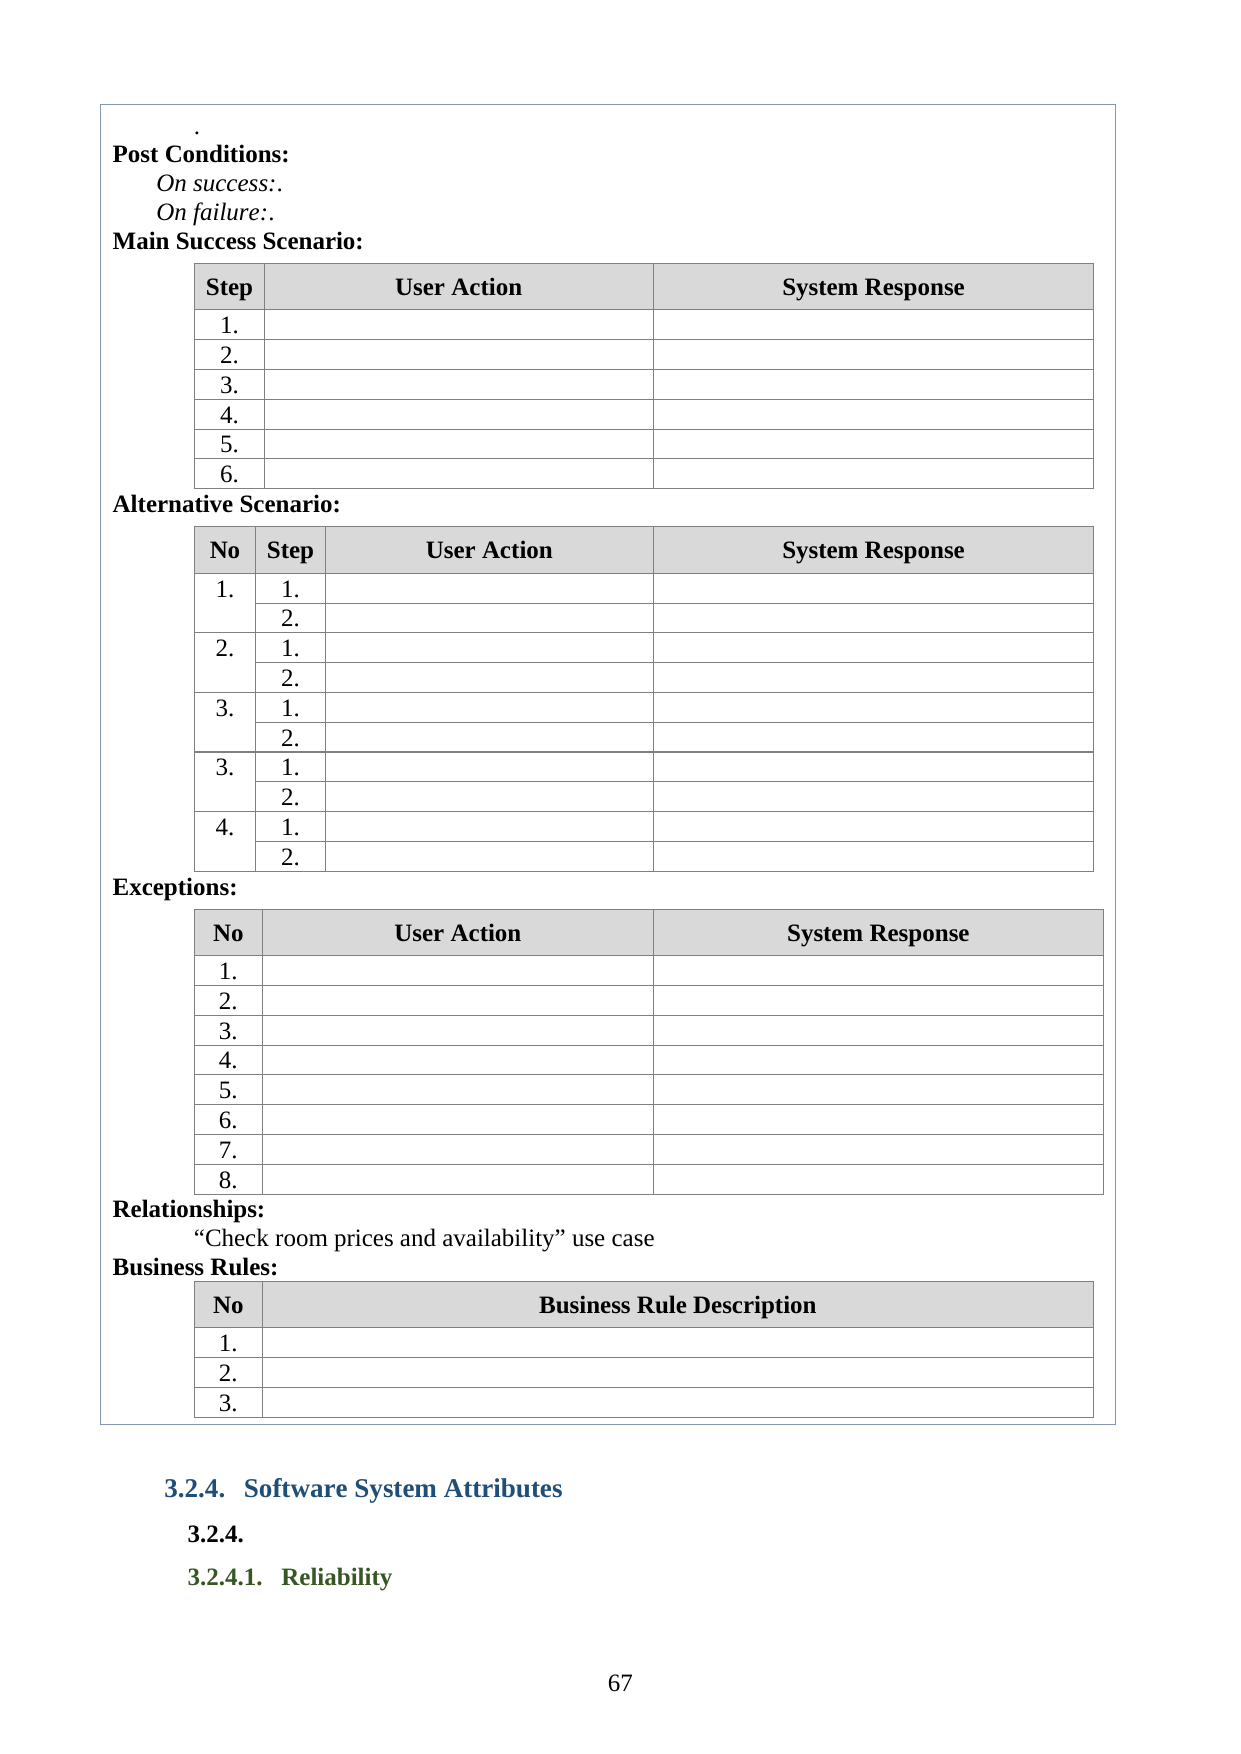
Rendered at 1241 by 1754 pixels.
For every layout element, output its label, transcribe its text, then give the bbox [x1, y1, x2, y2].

subtitle Software System Attributes [225, 1473, 1128, 1504]
subtitle Reliability [262, 1562, 1128, 1591]
